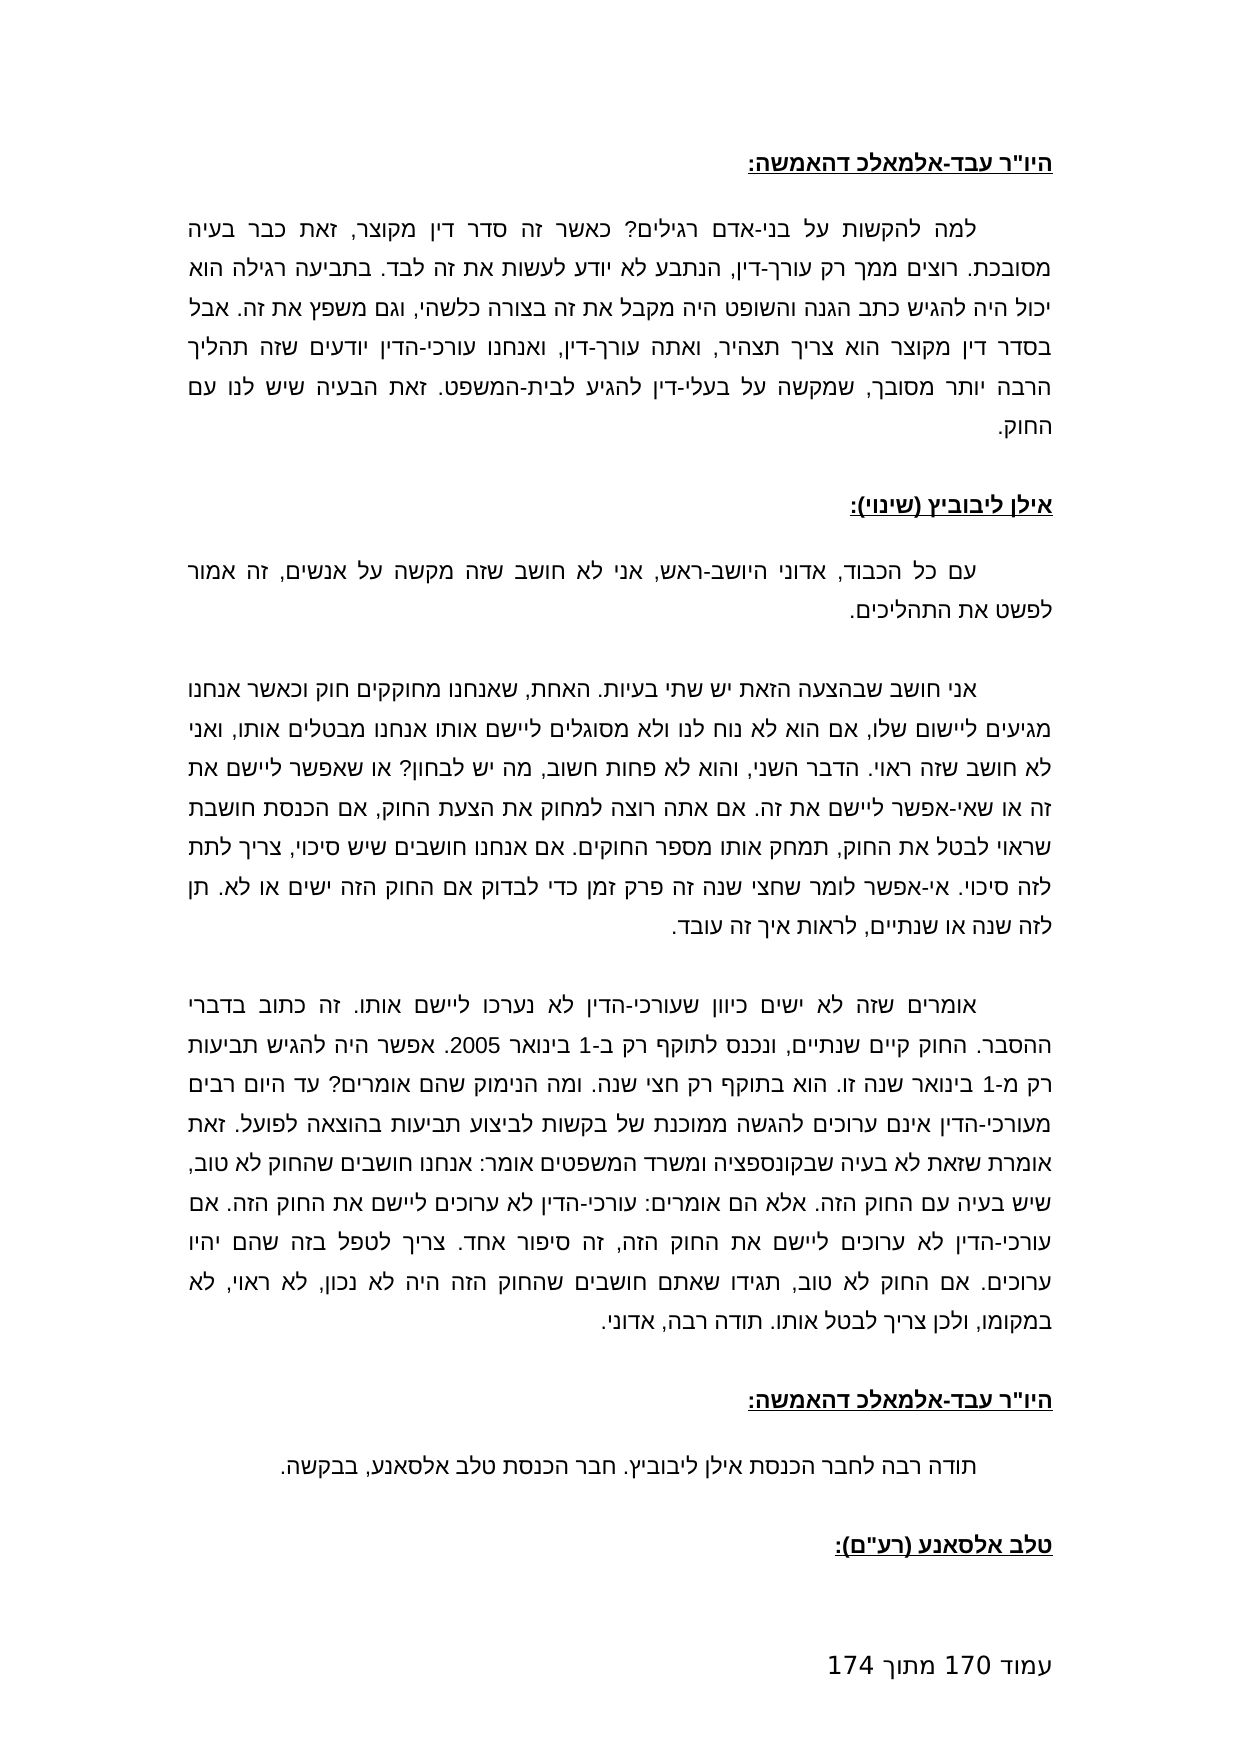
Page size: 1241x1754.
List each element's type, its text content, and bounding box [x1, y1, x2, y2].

text היו"ר עבד-אלמאלכ דהאמשה: [187, 1387, 1053, 1413]
text טלב אלסאנע (רע"ם): [187, 1532, 1053, 1558]
text עם כל הכבוד, אדוני היושב-ראש, אני לא חושב שזה מקשה על אנשים, זה אמור לפשט את התהליכים. [187, 558, 1053, 624]
text תודה רבה לחבר הכנסת אילן ליבוביץ. חבר הכנסת טלב אלסאנע, בבקשה. [187, 1453, 1053, 1479]
text אילן ליבוביץ (שינוי): [187, 492, 1053, 518]
text היו"ר עבד-אלמאלכ דהאמשה: [187, 150, 1053, 176]
text למה להקשות על בני-אדם רגילים? כאשר זה סדר דין מקוצר, זאת כבר בעיה מסובכת. רוצים ממך רק עורך-דין, הנתבע לא יודע לעשות את זה לבד. בתביעה רגילה הוא יכול היה להגיש כתב הגנה והשופט היה מקבל את זה בצורה כלשהי, וגם משפץ את זה. אבל בסדר דין מקוצר הוא צריך תצהיר, ואתה עורך-דין, ואנחנו עורכי-הדין יודעים שזה תהליך הרבה יותר מסובך, שמקשה על בעלי-דין להגיע לבית-המשפט. זאת הבעיה שיש לנו עם החוק. [187, 216, 1053, 439]
text אני חושב שבהצעה הזאת יש שתי בעיות. האחת, שאנחנו מחוקקים חוק וכאשר אנחנו מגיעים ליישום שלו, אם הוא לא נוח לנו ולא מסוגלים ליישם אותו אנחנו מבטלים אותו, ואני לא חושב שזה ראוי. הדבר השני, והוא לא פחות חשוב, מה יש לבחון? או שאפשר ליישם את זה או שאי-אפשר ליישם את זה. אם אתה רוצה למחוק את הצעת החוק, אם הכנסת חושבת שראוי לבטל את החוק, תמחק אותו מספר החוקים. אם אנחנו חושבים שיש סיכוי, צריך לתת לזה סיכוי. אי-אפשר לומר שחצי שנה זה פרק זמן כדי לבדוק אם החוק הזה ישים או לא. תן לזה שנה או שנתיים, לראות איך זה עובד. [187, 676, 1053, 940]
text אומרים שזה לא ישים כיוון שעורכי-הדין לא נערכו ליישם אותו. זה כתוב בדברי ההסבר. החוק קיים שנתיים, ונכנס לתוקף רק ב-1 בינואר 2005. אפשר היה להגיש תביעות רק מ-1 בינואר שנה זו. הוא בתוקף רק חצי שנה. ומה הנימוק שהם אומרים? עד היום רבים מעורכי-הדין אינם ערוכים להגשה ממוכנת של בקשות לביצוע תביעות בהוצאה לפועל. זאת אומרת שזאת לא בעיה שבקונספציה ומשרד המשפטים אומר: אנחנו חושבים שהחוק לא טוב, שיש בעיה עם החוק הזה. אלא הם אומרים: עורכי-הדין לא ערוכים ליישם את החוק הזה. אם עורכי-הדין לא ערוכים ליישם את החוק הזה, זה סיפור אחד. צריך לטפל בזה שהם יהיו ערוכים. אם החוק לא טוב, תגידו שאתם חושבים שהחוק הזה היה לא נכון, לא ראוי, לא במקומו, ולכן צריך לבטל אותו. תודה רבה, אדוני. [187, 992, 1053, 1334]
